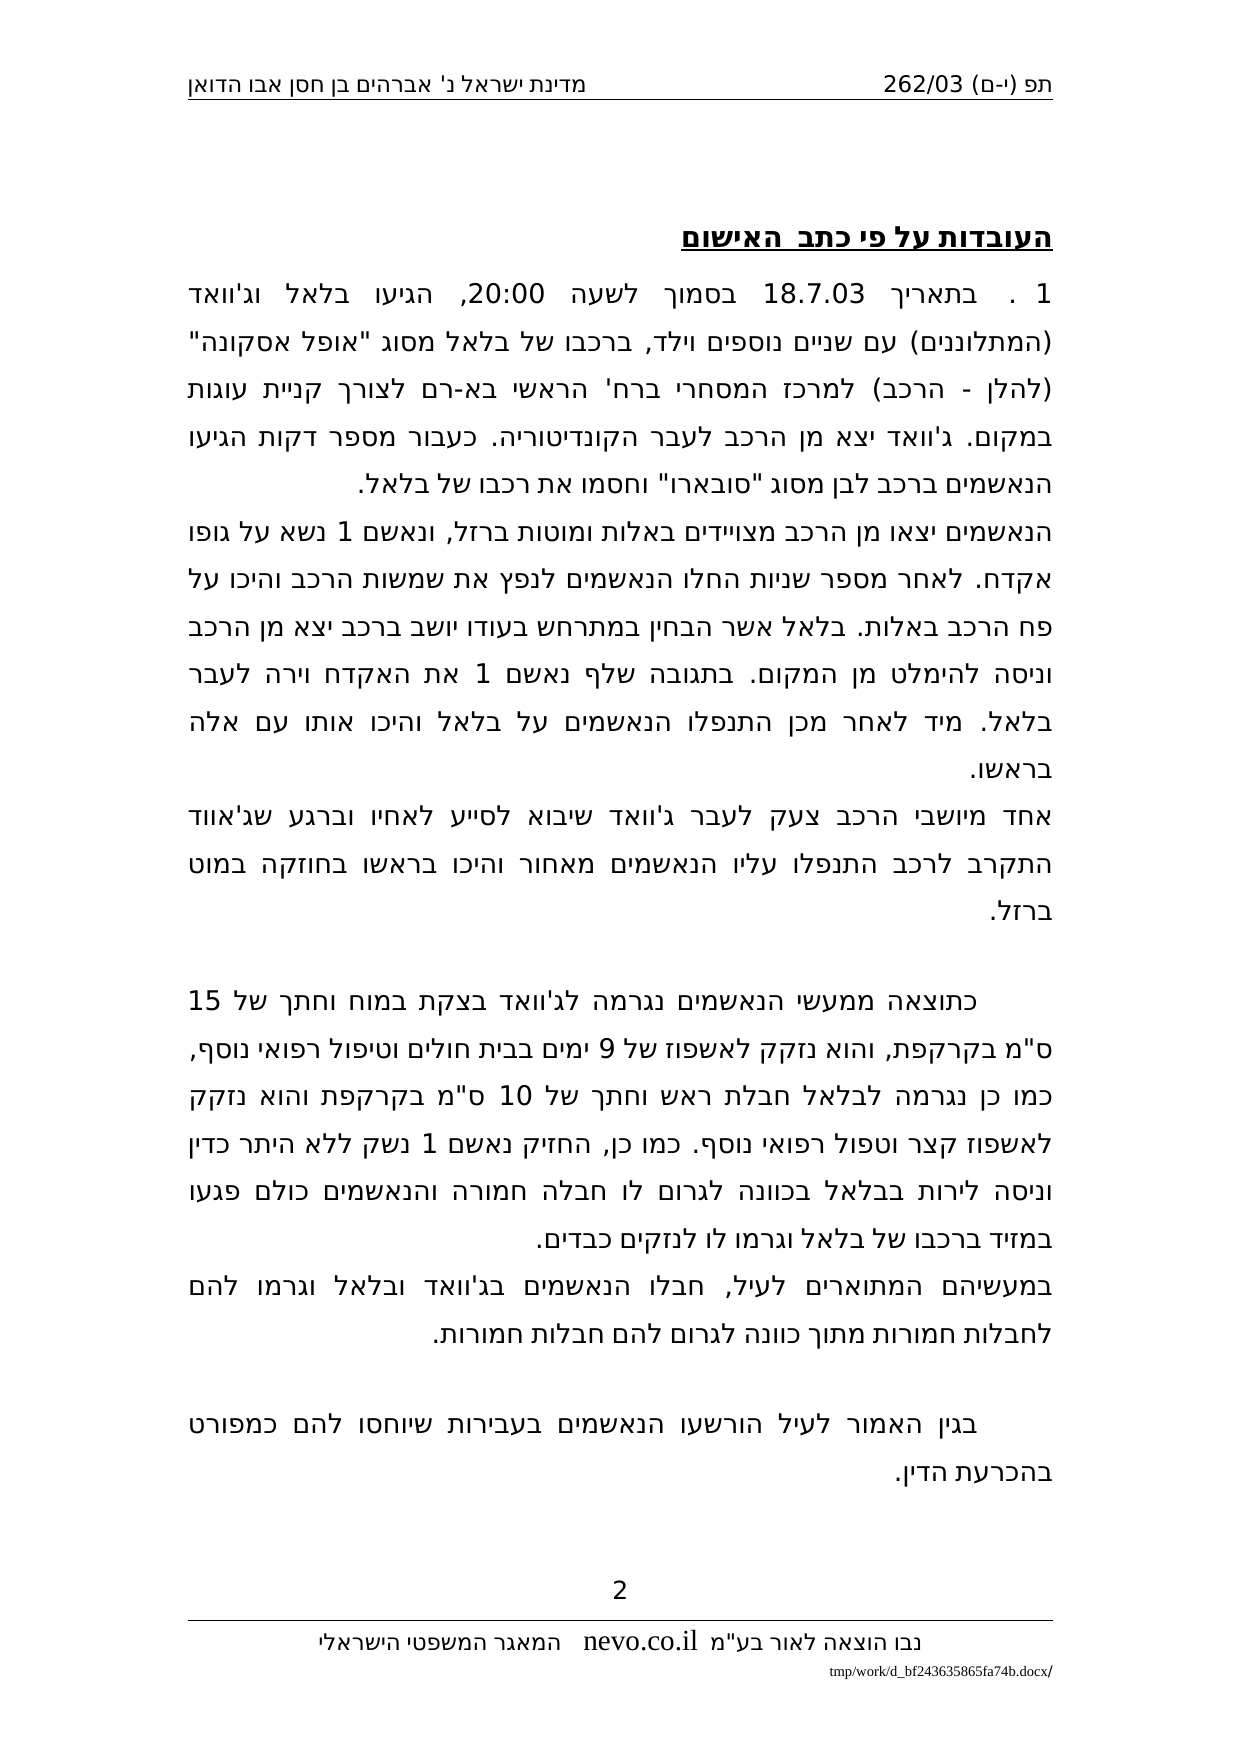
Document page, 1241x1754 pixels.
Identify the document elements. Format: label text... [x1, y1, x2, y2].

subtitle העובדות על פי כתב האישום [187, 220, 1053, 254]
text 51293711. בתאריך 18.7.03 בסמוך לשעה 20:00, הגיעו בלאל וג'וואד (המתלוננים) עם שניים נוספים וילד, ברכבו של בלאל מסוג "אופל אסקונה" (להלן - הרכב) למרכז המסחרי ברח' הראשי בא-רם לצורך קניית עוגות במקום. ג'וואד יצא מן הרכב לעבר הקונדיטוריה. כעבור מספר דקות הגיעו הנאשמים ברכב לבן מסוג "סובארו" וחסמו את רכבו של בלאל.נ [187, 278, 1053, 500]
text בגין האמור לעיל הורשעו הנאשמים בעבירות שיוחסו להם כמפורט בהכרעת הדין.ב [187, 1409, 1053, 1488]
text אחד מיושבי הרכב צעק לעבר ג'וואד שיבוא לסייע לאחיו וברגע שג'אווד התקרב לרכב התנפלו עליו הנאשמים מאחור והיכו בראשו בחוזקה במוט ברזל.ו [187, 801, 1053, 927]
text במעשיהם המתוארים לעיל, חבלו הנאשמים בג'וואד ובלאל וגרמו להם לחבלות חמורות מתוך כוונה לגרום להם חבלות חמורות. [187, 1271, 1053, 1350]
text הנאשמים יצאו מן הרכב מצויידים באלות ומוטות ברזל, ונאשם 1 נשא על גופו אקדח. לאחר מספר שניות החלו הנאשמים לנפץ את שמשות הרכב והיכו על פח הרכב באלות. בלאל אשר הבחין במתרחש בעודו יושב ברכב יצא מן הרכב וניסה להימלט מן המקום. בתגובה שלף נאשם 1 את האקדח וירה לעבר בלאל. מיד לאחר מכן התנפלו הנאשמים על בלאל והיכו אותו עם אלה בראשו.ב [187, 516, 1053, 785]
text כתוצאה ממעשי הנאשמים נגרמה לג'וואד בצקת במוח וחתך של 15 ס"מ בקרקפת, והוא נזקק לאשפוז של 9 ימים בבית חולים וטיפול רפואי נוסף, כמו כן נגרמה לבלאל חבלת ראש וחתך של 10 ס"מ בקרקפת והוא נזקק לאשפוז קצר וטפול רפואי נוסף. כמו כן, החזיק נאשם 1 נשק ללא היתר כדין וניסה לירות בבלאל בכוונה לגרום לו חבלה חמורה והנאשמים כולם פגעו במזיד ברכבו של בלאל וגרמו לו לנזקים כבדים.נ [187, 986, 1053, 1255]
